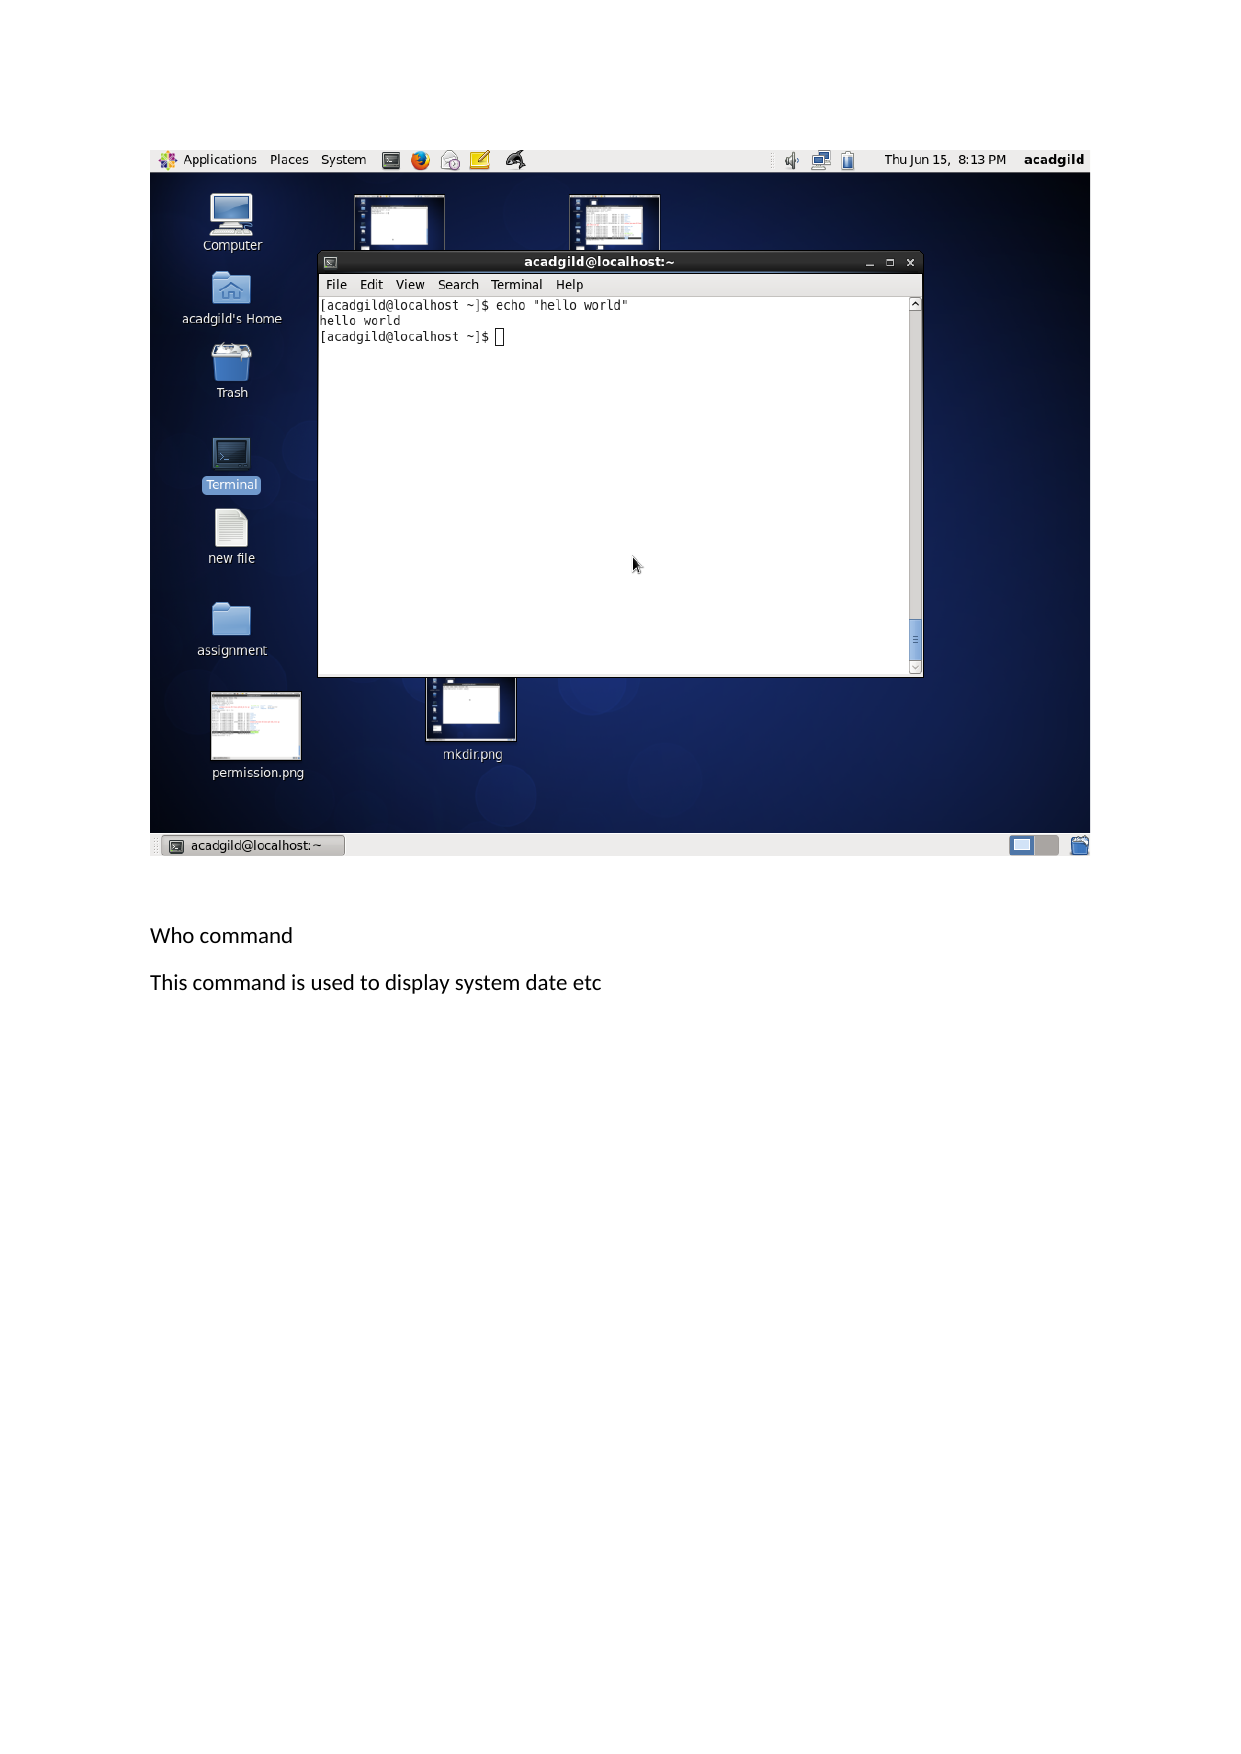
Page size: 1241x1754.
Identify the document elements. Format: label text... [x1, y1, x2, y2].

text This command is used to display system date etc [150, 968, 1090, 996]
text Who command [150, 921, 1090, 949]
picture [150, 150, 1091, 856]
